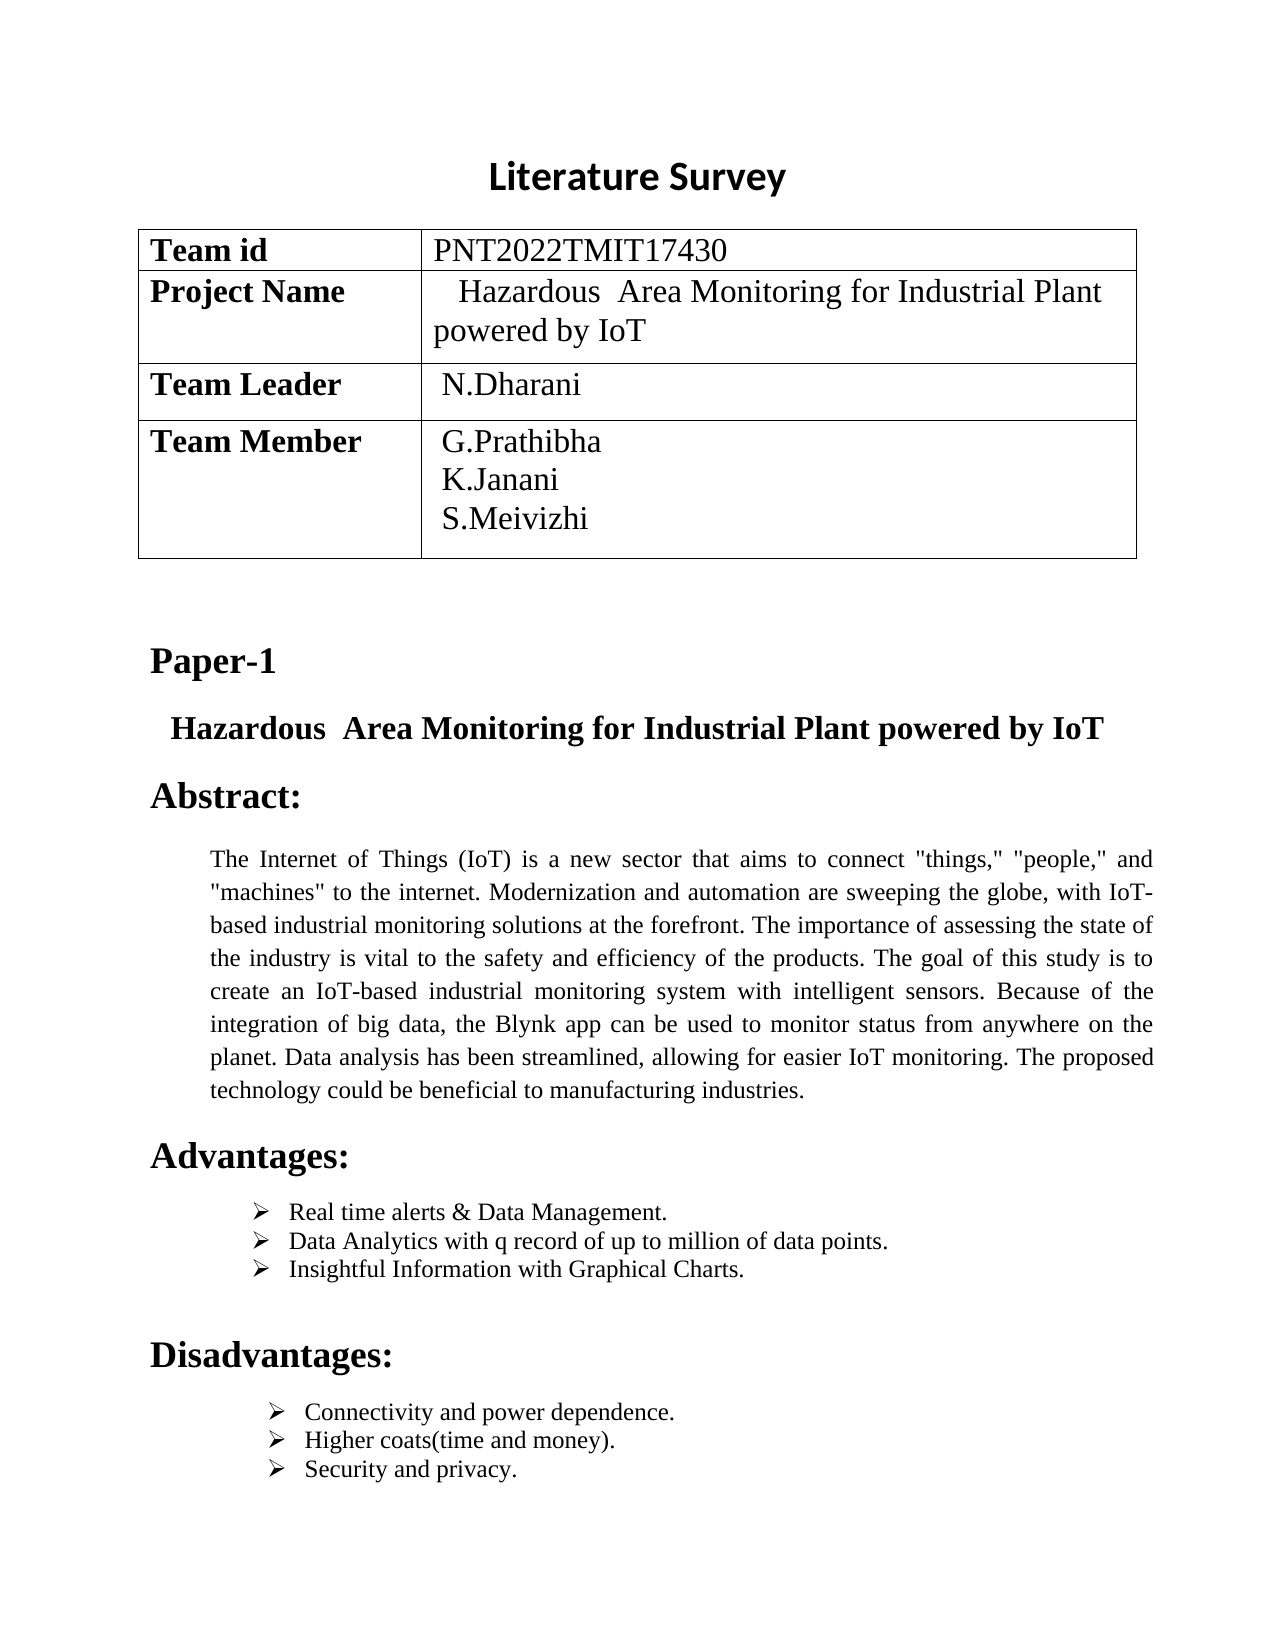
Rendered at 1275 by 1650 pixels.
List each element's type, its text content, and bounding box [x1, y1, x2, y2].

table_cell Team Leader [139, 364, 421, 420]
table_cell Hazardous Area Monitoring for Industrial Plant powered by IoT [422, 271, 1136, 363]
list Connectivity and power dependence. [267, 1397, 1125, 1426]
table_cell Team Member [139, 421, 421, 558]
text Disadvantages: [150, 1333, 1125, 1376]
text Abstract: [150, 773, 1125, 817]
list The Internet of Things (IoT) is a new sector that aims to connect "things," "people," and "machines" to the internet. Modernization and automation are sweeping the globe, with IoT-based industrial monitoring solutions at the forefront. The importance of assessing the state of the industry is vital to the safety and efficiency of the products. The goal of this study is to create an IoT-based industrial monitoring system with intelligent sensors. Because of the integration of big data, the Blynk app can be used to monitor status from anywhere on the planet. Data analysis has been streamlined, allowing for easier IoT monitoring. The proposed technology could be beneficial to manufacturing industries. [210, 844, 1155, 1104]
table_cell Project Name [139, 271, 421, 363]
list Higher coats(time and money). [267, 1426, 1125, 1454]
text Literature Survey [150, 150, 1125, 201]
text Advantages: [150, 1133, 1125, 1176]
table_cell N.Dharani [422, 364, 1136, 420]
list Security and privacy. [267, 1454, 1125, 1483]
table_header Team id [139, 230, 421, 270]
text Hazardous Area Monitoring for Industrial Plant powered by IoT [150, 709, 1125, 747]
list Data Analytics with q record of up to million of data points. [251, 1226, 1125, 1254]
list Insightful Information with Graphical Charts. [251, 1254, 1125, 1283]
text Paper-1 [150, 638, 1125, 681]
table_header PNT2022TMIT17430 [422, 230, 1136, 270]
table_cell G.Prathibha K.Janani S.Meivizhi [422, 421, 1136, 558]
list Real time alerts & Data Management. [251, 1197, 1125, 1226]
